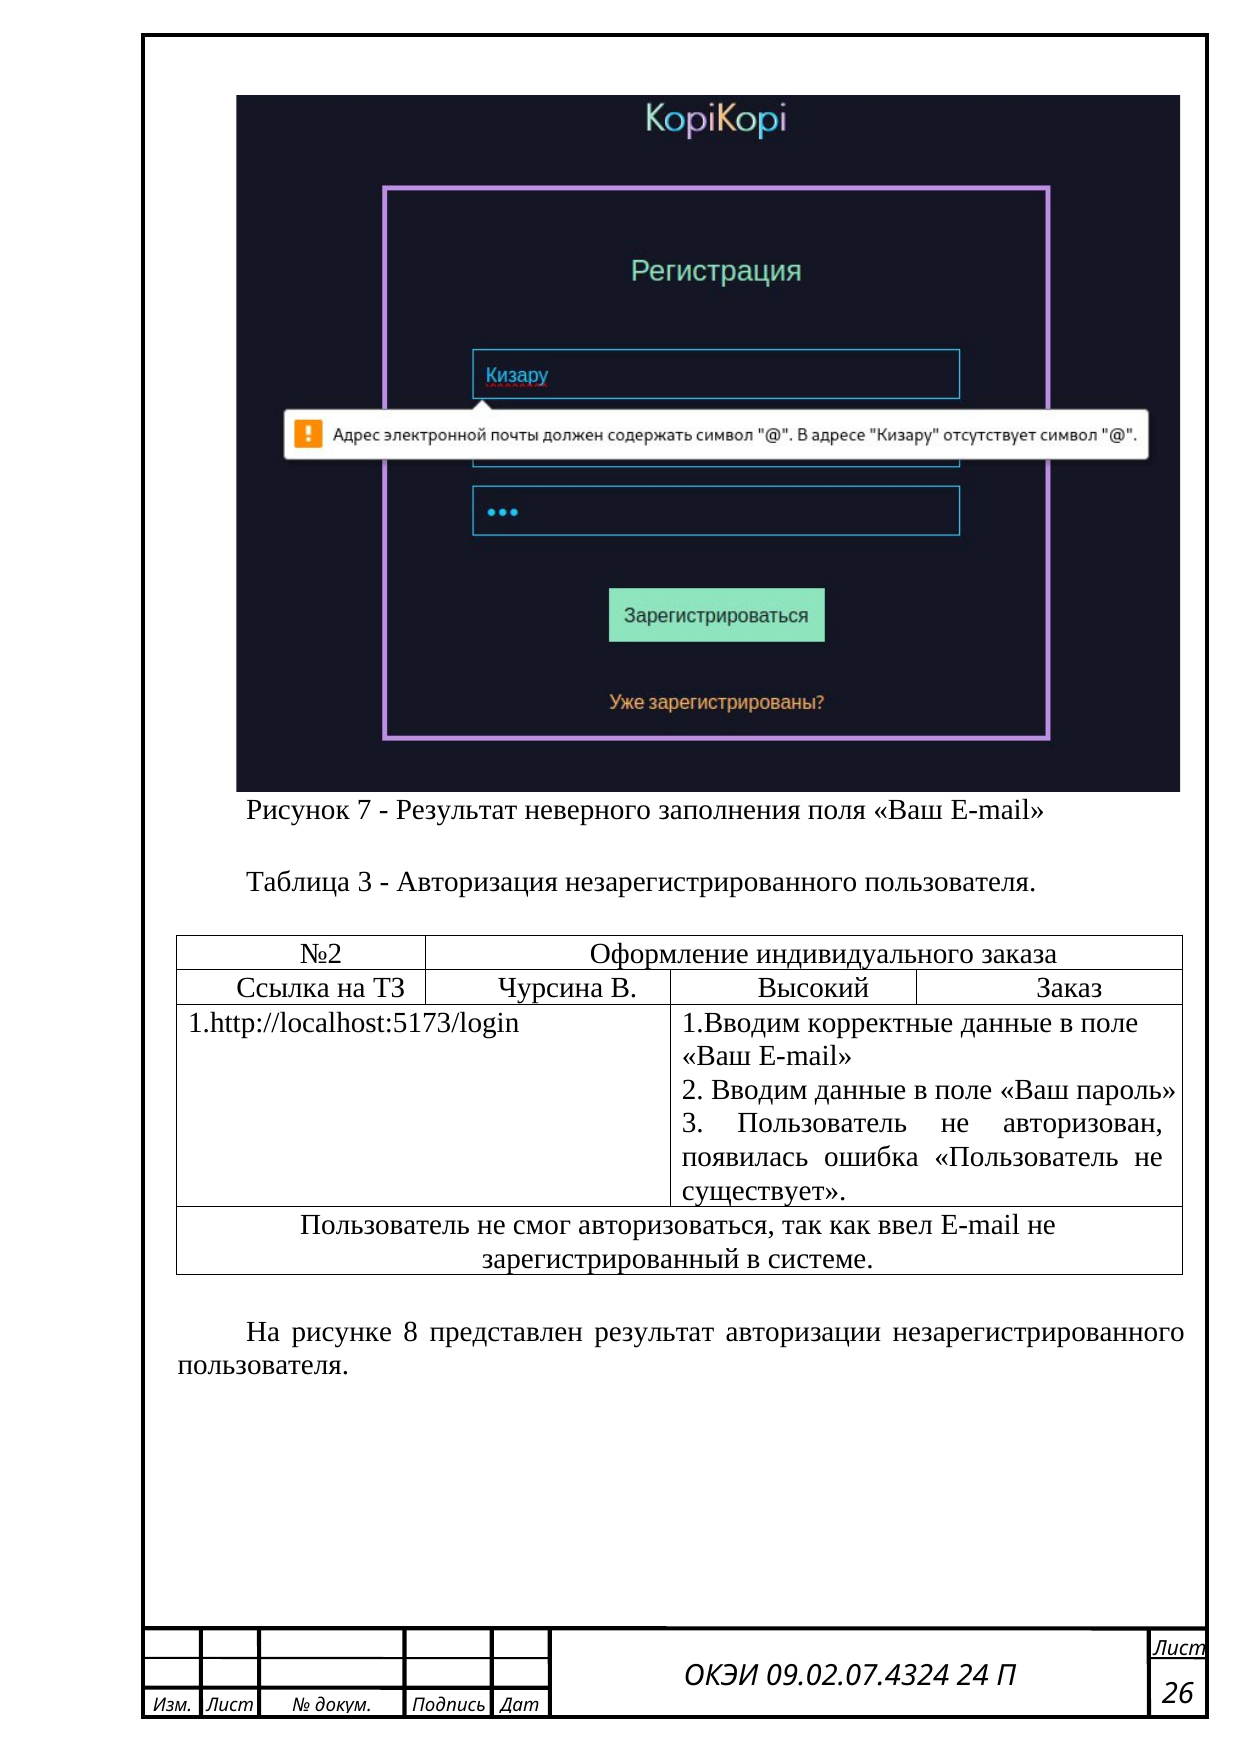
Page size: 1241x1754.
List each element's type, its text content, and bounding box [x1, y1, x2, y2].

table_header №2 [177, 936, 425, 969]
table_cell Ссылка на ТЗ [177, 970, 425, 1004]
text На рисунке 8 представлен результат авторизации незарегистрированного пользователя. [177, 1314, 1185, 1381]
text Рисунок 7 - Результат неверного заполнения поля «Ваш E-mail» [177, 792, 1185, 826]
table_cell Высокий [671, 970, 916, 1004]
table_cell Чурсина В. [426, 970, 670, 1004]
table_header Оформление индивидуального заказа [426, 936, 1182, 969]
table_cell 1.Вводим корректные данные в поле «Ваш E-mail» 2. Вводим данные в поле «Ваш пароль» 3. Пользователь не авторизован, появилась ошибка «Пользователь не существует». [671, 1005, 1182, 1206]
table_cell Заказ [917, 970, 1182, 1004]
table_cell 1.http://localhost:5173/login [177, 1005, 670, 1206]
text Таблица 3 - Авторизация незарегистрированного пользователя. [177, 864, 1185, 897]
picture [236, 95, 1181, 792]
table_cell Пользователь не смог авторизоваться, так как ввел E-mail не зарегистрированный в системе. [177, 1207, 1182, 1274]
